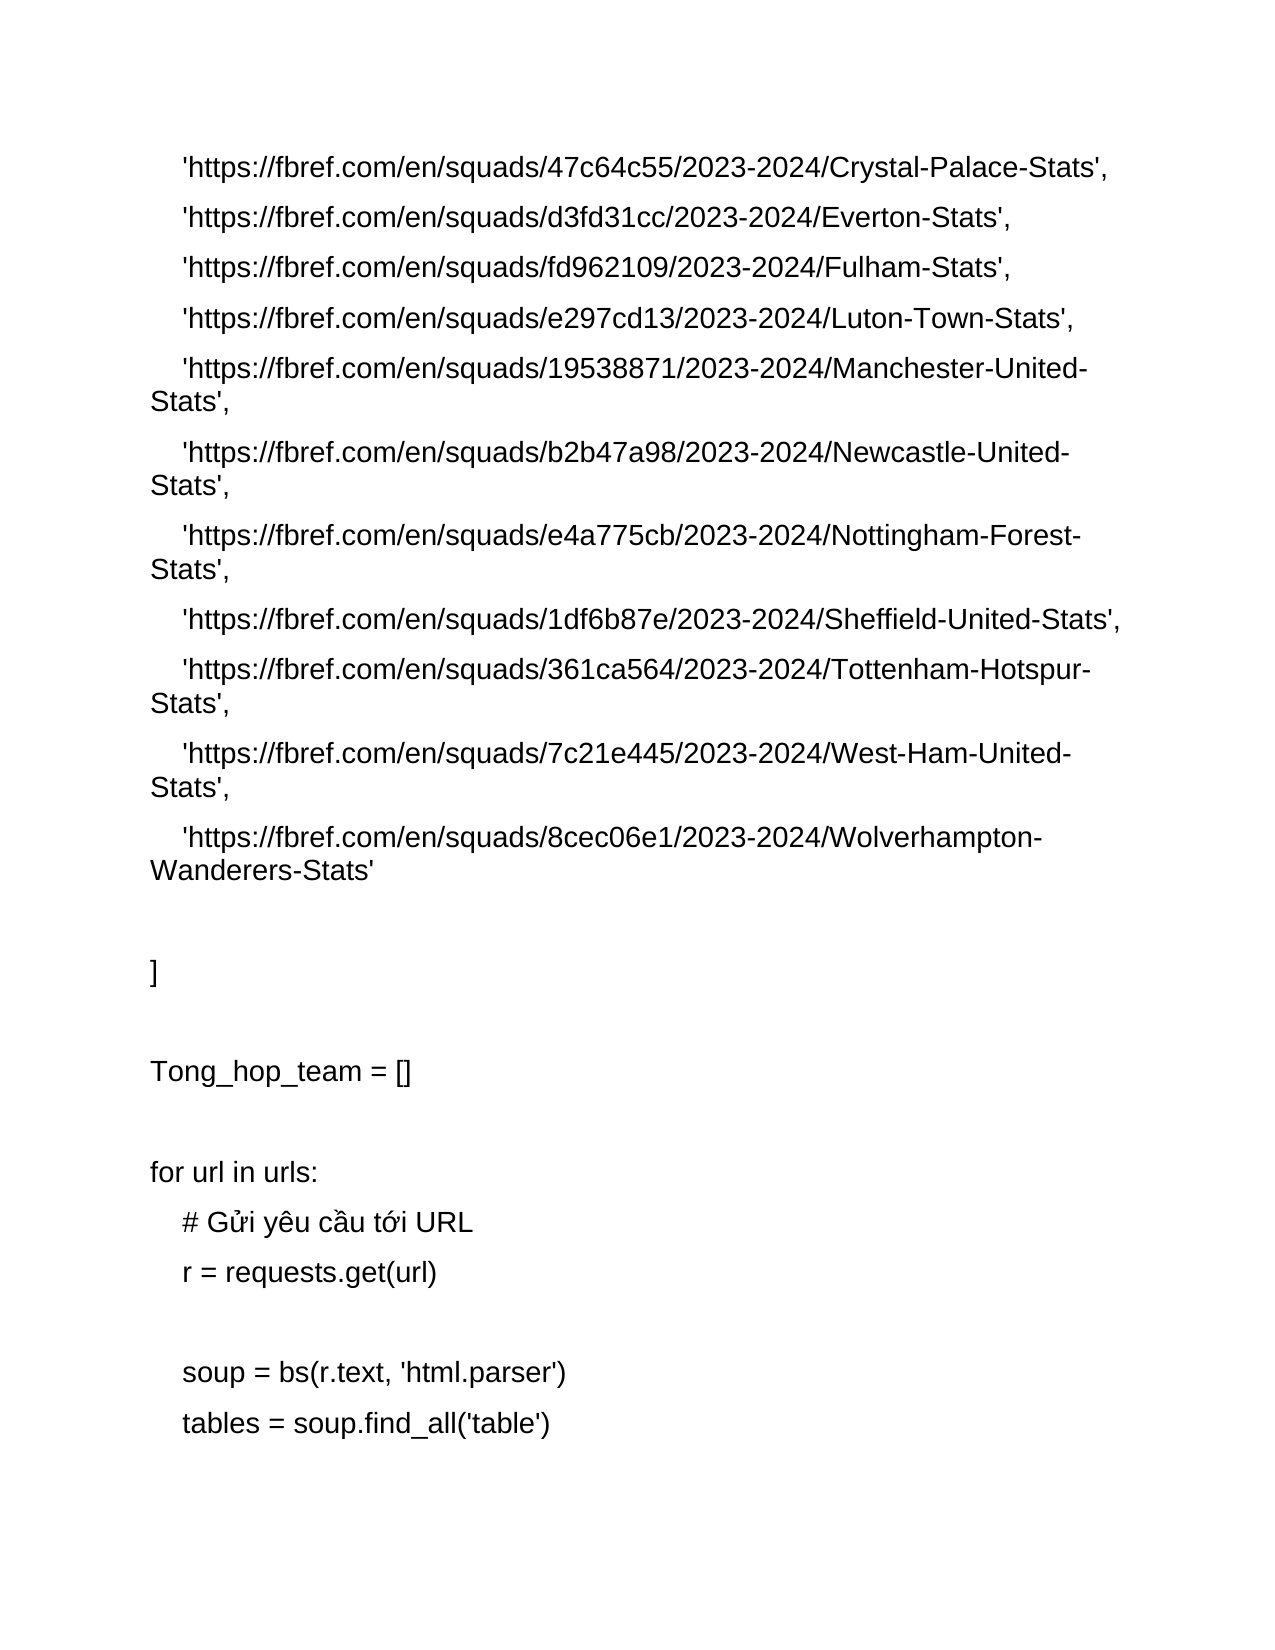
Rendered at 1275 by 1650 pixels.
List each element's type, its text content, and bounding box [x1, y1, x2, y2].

text 'https://fbref.com/en/squads/8cec06e1/2023-2024/Wolverhampton-Wanderers-Stats' [150, 820, 1125, 887]
text 'https://fbref.com/en/squads/19538871/2023-2024/Manchester-United-Stats', [150, 351, 1125, 418]
text Tong_hop_team = [] [150, 1054, 1125, 1088]
text for url in urls: [150, 1154, 1125, 1188]
text 'https://fbref.com/en/squads/e297cd13/2023-2024/Luton-Town-Stats', [150, 301, 1125, 334]
text r = requests.get(url) [150, 1255, 1125, 1288]
text soup = bs(r.text, 'html.parser') [150, 1355, 1125, 1389]
text 'https://fbref.com/en/squads/1df6b87e/2023-2024/Sheffield-United-Stats', [150, 602, 1125, 636]
text 'https://fbref.com/en/squads/d3fd31cc/2023-2024/Everton-Stats', [150, 200, 1125, 234]
text 'https://fbref.com/en/squads/361ca564/2023-2024/Tottenham-Hotspur-Stats', [150, 652, 1125, 719]
text 'https://fbref.com/en/squads/fd962109/2023-2024/Fulham-Stats', [150, 250, 1125, 284]
text tables = soup.find_all('table') [150, 1406, 1125, 1439]
text 'https://fbref.com/en/squads/7c21e445/2023-2024/West-Ham-United-Stats', [150, 736, 1125, 803]
text 'https://fbref.com/en/squads/e4a775cb/2023-2024/Nottingham-Forest-Stats', [150, 518, 1125, 585]
text 'https://fbref.com/en/squads/47c64c55/2023-2024/Crystal-Palace-Stats', [150, 150, 1125, 183]
text # Gửi yêu cầu tới URL [150, 1205, 1125, 1238]
text ] [150, 954, 1125, 987]
text 'https://fbref.com/en/squads/b2b47a98/2023-2024/Newcastle-United-Stats', [150, 434, 1125, 502]
